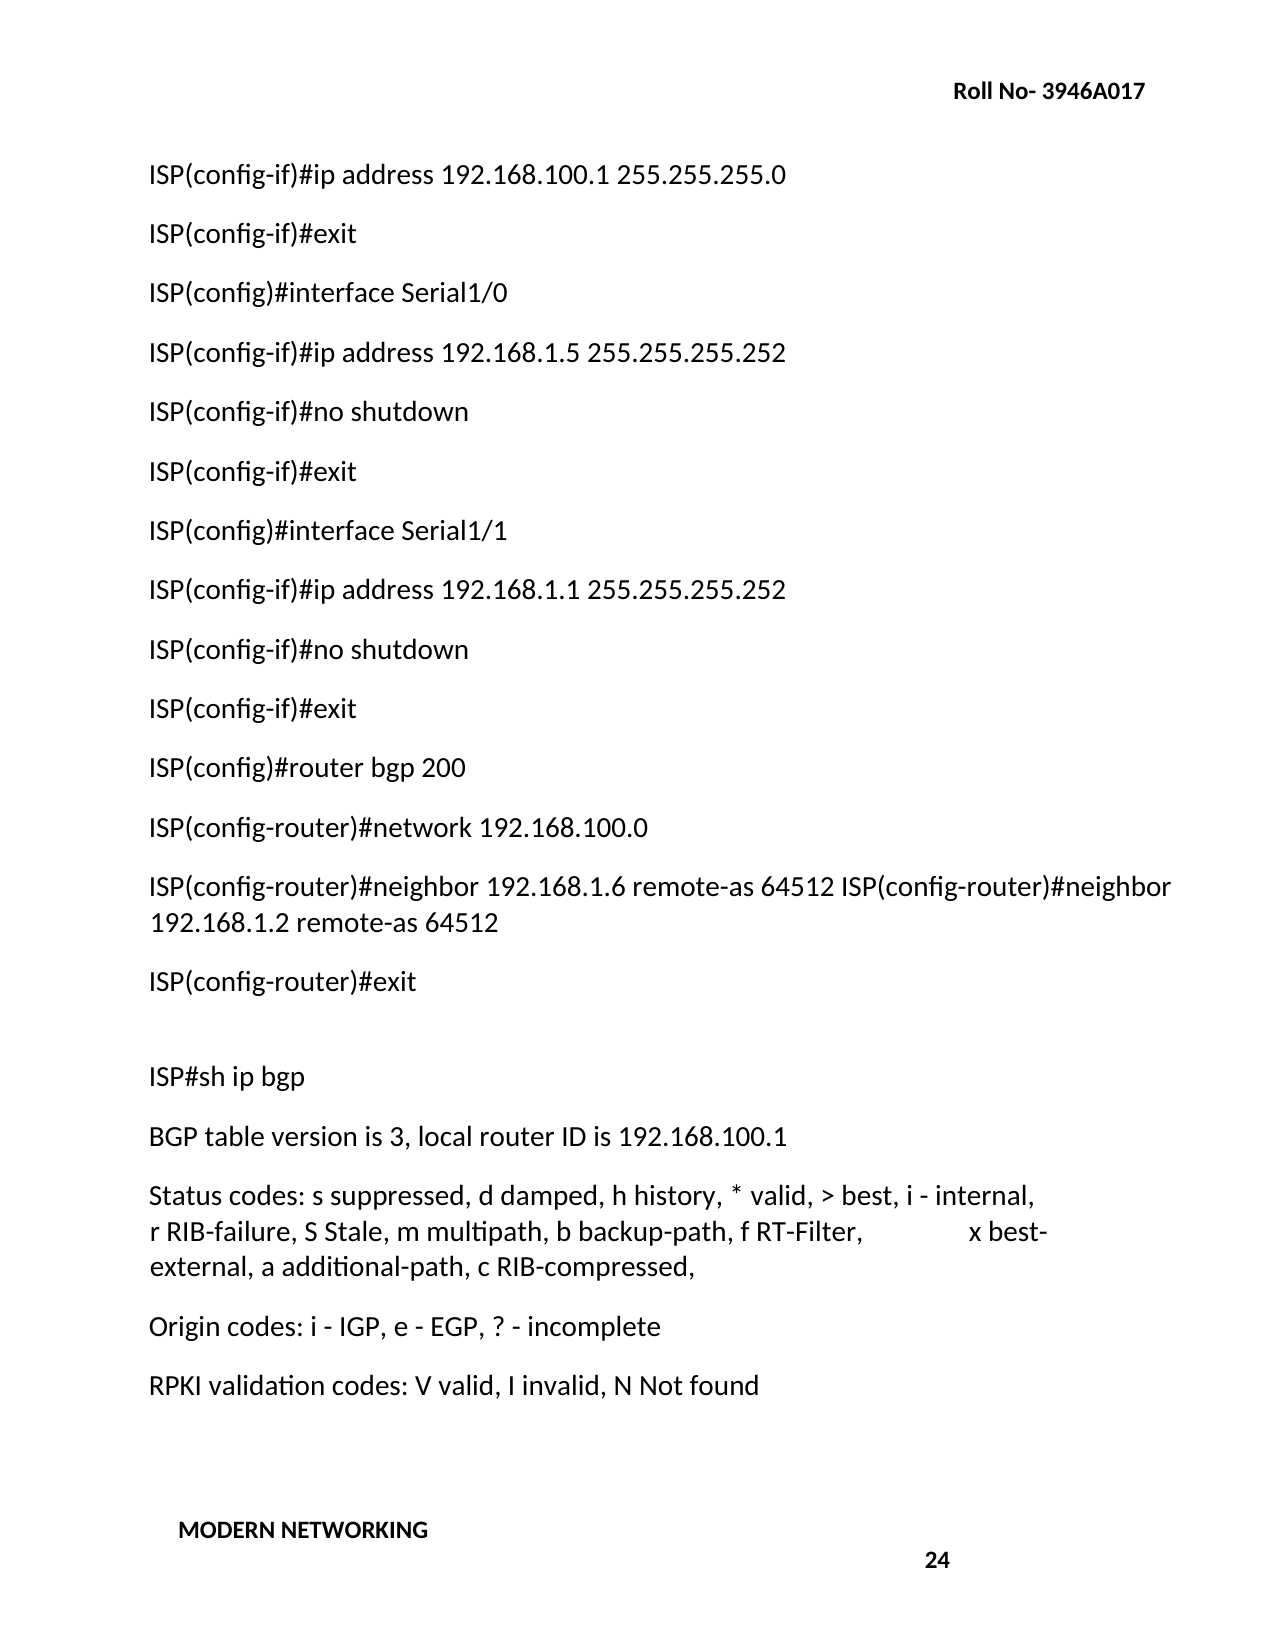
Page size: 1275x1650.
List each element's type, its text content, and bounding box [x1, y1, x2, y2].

text ISP(config-if)#ip address 192.168.1.5 255.255.255.252 [148, 334, 1267, 369]
text ISP(config)#interface Serial1/0 [148, 274, 1267, 310]
text RPKI validation codes: V valid, I invalid, N Not found [148, 1367, 1267, 1403]
text Status codes: s suppressed, d damped, h history, * valid, > best, i - internal, r RIB-failure, S Stale, m multipath, b backup-path, f RT-Filter, x best-external, a additional-path, c RIB-compressed, [148, 1177, 1069, 1284]
text ISP(config-if)#no shutdown [148, 631, 1267, 666]
text BGP table version is 3, local router ID is 192.168.100.1 [148, 1118, 1267, 1153]
text ISP(config-if)#exit [148, 215, 1267, 251]
text ISP(config)#router bgp 200 [148, 749, 1267, 785]
text ISP(config-router)#exit [148, 963, 1267, 999]
text ISP(config-if)#no shutdown [148, 393, 1267, 429]
text ISP#sh ip bgp [148, 1058, 1267, 1094]
text Origin codes: i - IGP, e - EGP, ? - incomplete [148, 1308, 1267, 1343]
text ISP(config-router)#network 192.168.100.0 [148, 809, 1267, 844]
text ISP(config-if)#exit [148, 453, 1267, 488]
text ISP(config)#interface Serial1/1 [148, 512, 1267, 548]
text ISP(config-if)#ip address 192.168.100.1 255.255.255.0 [148, 156, 1267, 191]
text ISP(config-if)#exit [148, 690, 1267, 726]
text ISP(config-router)#neighbor 192.168.1.6 remote-as 64512 ISP(config-router)#neighbor 192.168.1.2 remote-as 64512 [148, 868, 1192, 939]
text ISP(config-if)#ip address 192.168.1.1 255.255.255.252 [148, 571, 1267, 607]
